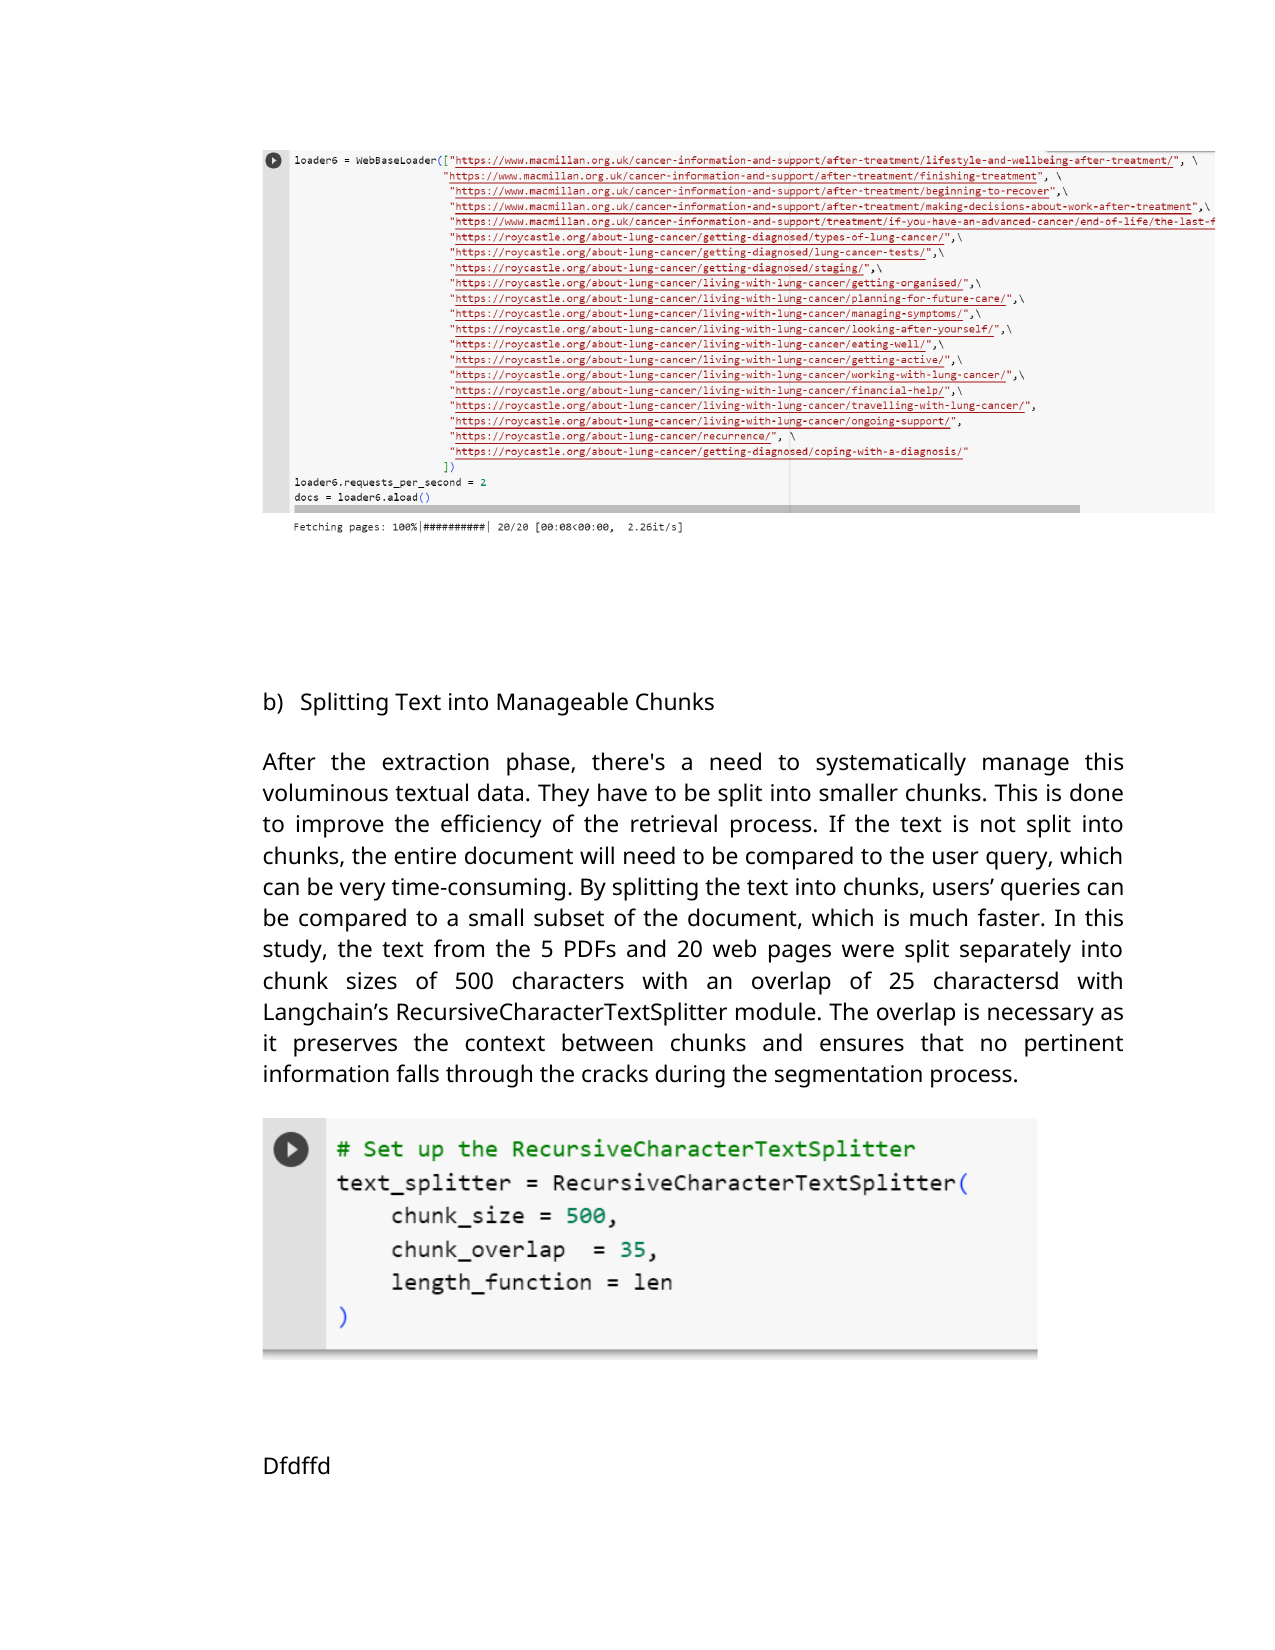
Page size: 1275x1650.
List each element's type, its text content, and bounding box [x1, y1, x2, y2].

text After the extraction phase, there's a need to systematically manage this voluminous textual data. They have to be split into smaller chunks. This is done to improve the efficiency of the retrieval process. If the text is not split into chunks, the entire document will need to be compared to the user query, which can be very time-consuming. By splitting the text into chunks, users’ queries can be compared to a small subset of the document, which is much faster. In this study, the text from the 5 PDFs and 20 web pages were split separately into chunk sizes of 500 characters with an overlap of 25 charactersd with Langchain’s RecursiveCharacterTextSplitter module. The overlap is necessary as it preserves the context between chunks and ensures that no pertinent information falls through the cracks during the segmentation process. [262, 746, 1125, 1089]
picture [262, 1118, 1038, 1360]
picture [262, 150, 1216, 536]
list Splitting Text into Manageable Chunks [262, 685, 1125, 717]
text Dfdffd [262, 1449, 1125, 1481]
